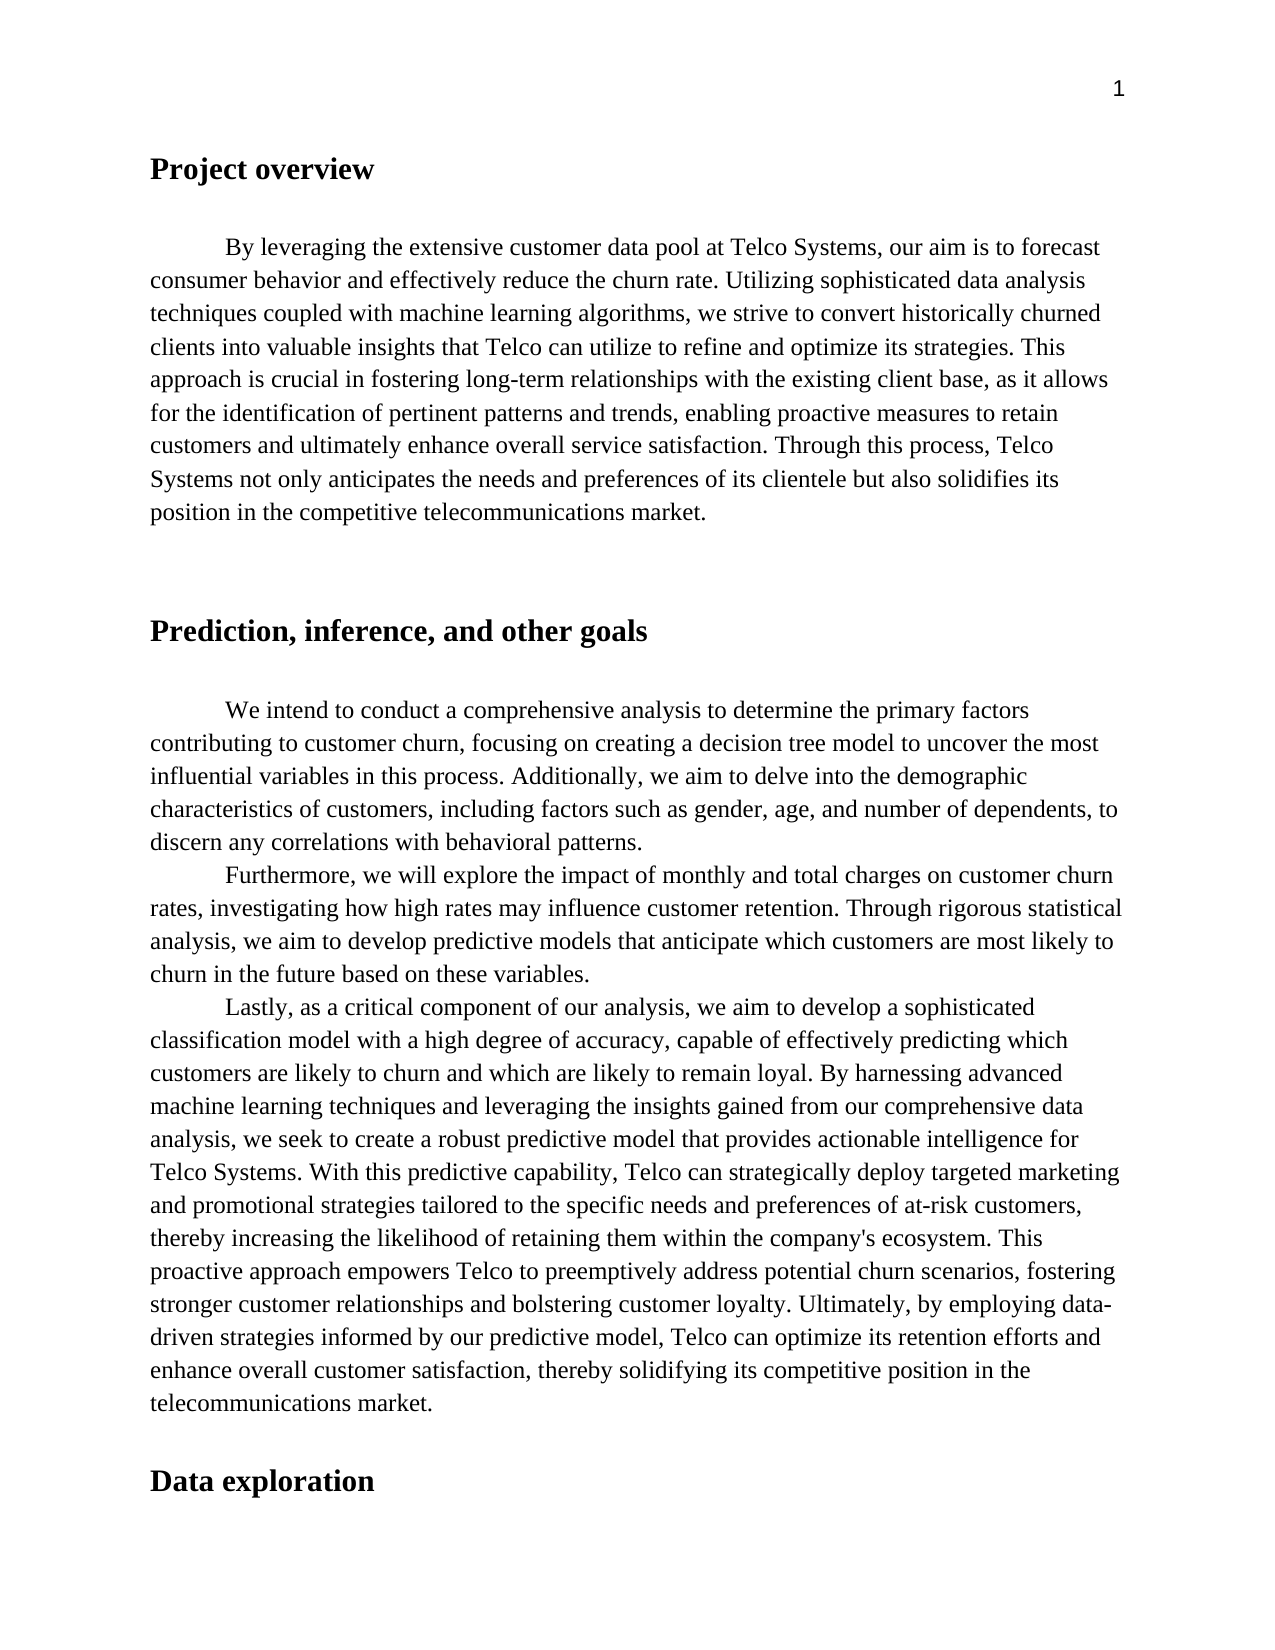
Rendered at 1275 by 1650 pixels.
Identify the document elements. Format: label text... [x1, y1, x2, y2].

text Prediction, inference, and other goals [150, 612, 1125, 648]
text Project overview [150, 150, 1125, 186]
text Data exploration [150, 1462, 1125, 1498]
text Lastly, as a critical component of our analysis, we aim to develop a sophisticated classification model with a high degree of accuracy, capable of effectively predicting which customers are likely to churn and which are likely to remain loyal. By harnessing advanced machine learning techniques and leveraging the insights gained from our comprehensive data analysis, we seek to create a robust predictive model that provides actionable intelligence for Telco Systems. With this predictive capability, Telco can strategically deploy targeted marketing and promotional strategies tailored to the specific needs and preferences of at-risk customers, thereby increasing the likelihood of retaining them within the company's ecosystem. This proactive approach empowers Telco to preemptively address potential churn scenarios, fostering stronger customer relationships and bolstering customer loyalty. Ultimately, by employing data-driven strategies informed by our predictive model, Telco can optimize its retention efforts and enhance overall customer satisfaction, thereby solidifying its competitive position in the telecommunications market. [150, 992, 1125, 1417]
text Furthermore, we will explore the impact of monthly and total charges on customer churn rates, investigating how high rates may influence customer retention. Through rigorous statistical analysis, we aim to develop predictive models that anticipate which customers are most likely to churn in the future based on these variables. [150, 860, 1125, 988]
text We intend to conduct a comprehensive analysis to determine the primary factors contributing to customer churn, focusing on creating a decision tree model to uncover the most influential variables in this process. Additionally, we aim to delve into the demographic characteristics of customers, including factors such as gender, age, and number of dependents, to discern any correlations with behavioral patterns. [150, 695, 1125, 856]
text By leveraging the extensive customer data pool at Telco Systems, our aim is to forecast consumer behavior and effectively reduce the churn rate. Utilizing sophisticated data analysis techniques coupled with machine learning algorithms, we strive to convert historically churned clients into valuable insights that Telco can utilize to refine and optimize its strategies. This approach is crucial in fostering long-term relationships with the existing client base, as it allows for the identification of pertinent patterns and trends, enabling proactive measures to retain customers and ultimately enhance overall service satisfaction. Through this process, Telco Systems not only anticipates the needs and preferences of its clientele but also solidifies its position in the competitive telecommunications market. [150, 232, 1125, 525]
